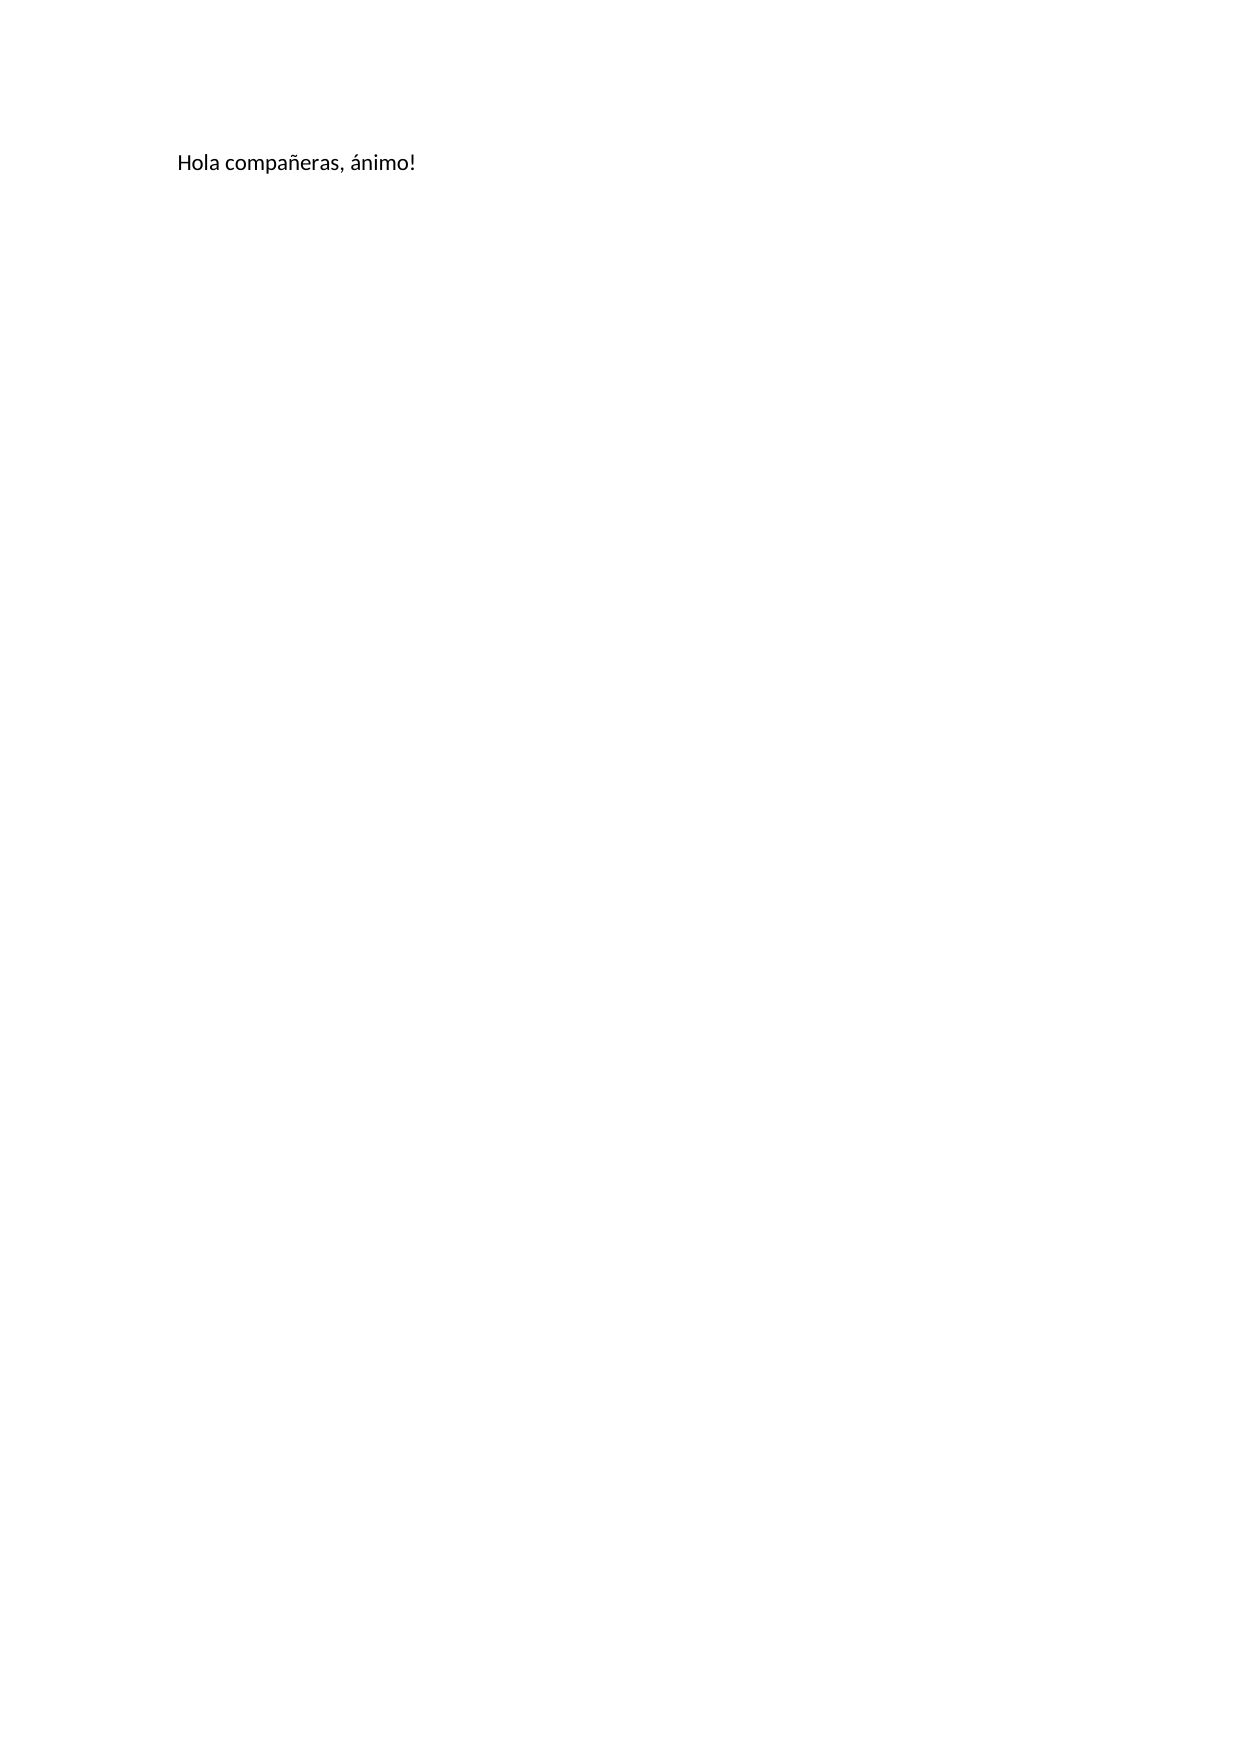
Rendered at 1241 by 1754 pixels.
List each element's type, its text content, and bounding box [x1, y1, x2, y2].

text Hola compañeras, ánimo! [177, 148, 1063, 176]
